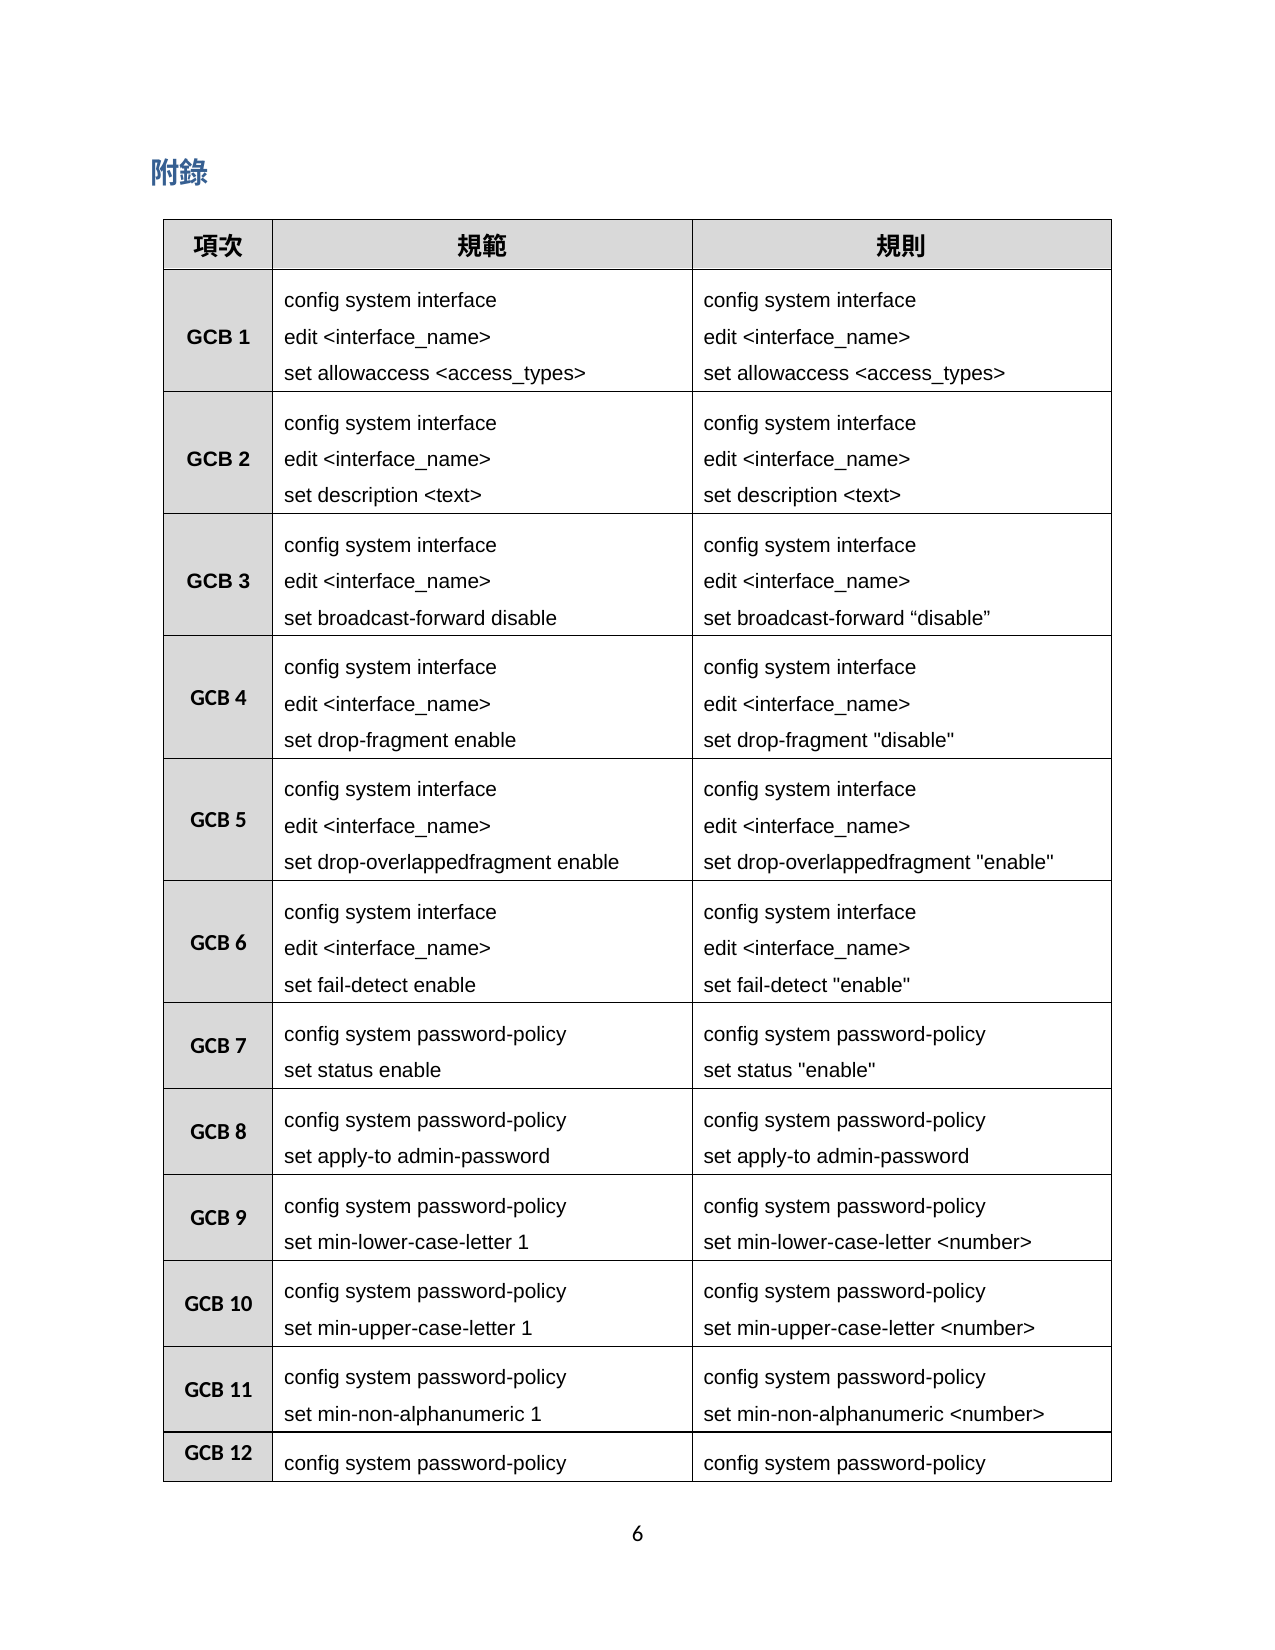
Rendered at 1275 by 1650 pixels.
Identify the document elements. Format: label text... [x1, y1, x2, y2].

table_cell config system interface edit <interface_name> set allowaccess <access_types> [273, 270, 692, 391]
table_cell config system password-policy set min-non-alphanumeric 1 [273, 1347, 692, 1431]
table_cell GCB 4 [164, 636, 272, 758]
table_cell config system interface edit <interface_name> set description <text> [273, 392, 692, 513]
table_cell GCB 1 [164, 270, 272, 391]
table_cell config system interface edit <interface_name> set fail-detect "enable" [693, 881, 1111, 1002]
table_cell config system password-policy set status enable [273, 1003, 692, 1088]
table_header 項次 [164, 220, 272, 268]
table_cell GCB 7 [164, 1003, 272, 1088]
table_cell config system interface edit <interface_name> set broadcast-forward disable [273, 514, 692, 635]
table_cell config system interface edit <interface_name> set drop-fragment enable [273, 636, 692, 758]
table_cell GCB 6 [164, 881, 272, 1002]
table_cell config system interface edit <interface_name> set drop-overlappedfragment enable [273, 759, 692, 880]
subtitle 附錄 [150, 150, 1125, 192]
table_cell GCB 3 [164, 514, 272, 635]
table_cell config system password-policy set min-upper-case-letter 1 [273, 1261, 692, 1346]
table_header 規則 [693, 220, 1111, 268]
table_cell config system password-policy set min-lower-case-letter 1 [273, 1175, 692, 1260]
table_header 規範 [273, 220, 692, 268]
table_cell GCB 9 [164, 1175, 272, 1260]
table_cell config system interface edit <interface_name> set drop-overlappedfragment "enable" [693, 759, 1111, 880]
table_cell config system interface edit <interface_name> set description <text> [693, 392, 1111, 513]
table_cell config system password-policy set apply-to admin-password [693, 1089, 1111, 1174]
table_cell config system interface edit <interface_name> set allowaccess <access_types> [693, 270, 1111, 391]
table_cell config system password-policy set apply-to admin-password [273, 1089, 692, 1174]
table_cell GCB 10 [164, 1261, 272, 1346]
table_cell GCB 11 [164, 1347, 272, 1431]
table_cell GCB 5 [164, 759, 272, 880]
table_cell GCB 2 [164, 392, 272, 513]
table_cell config system password-policy set min-number 1 [273, 1433, 692, 1481]
table_cell GCB 8 [164, 1089, 272, 1174]
table_cell config system password-policy set min-number <number> [693, 1433, 1111, 1481]
table_cell config system password-policy set status "enable" [693, 1003, 1111, 1088]
table_cell GCB 12 [164, 1433, 272, 1481]
table_cell config system interface edit <interface_name> set drop-fragment "disable" [693, 636, 1111, 758]
table_cell config system interface edit <interface_name> set fail-detect enable [273, 881, 692, 1002]
table_cell config system password-policy set min-lower-case-letter <number> [693, 1175, 1111, 1260]
table_cell config system interface edit <interface_name> set broadcast-forward “disable” [693, 514, 1111, 635]
table_cell config system password-policy set min-non-alphanumeric <number> [693, 1347, 1111, 1431]
table_cell config system password-policy set min-upper-case-letter <number> [693, 1261, 1111, 1346]
